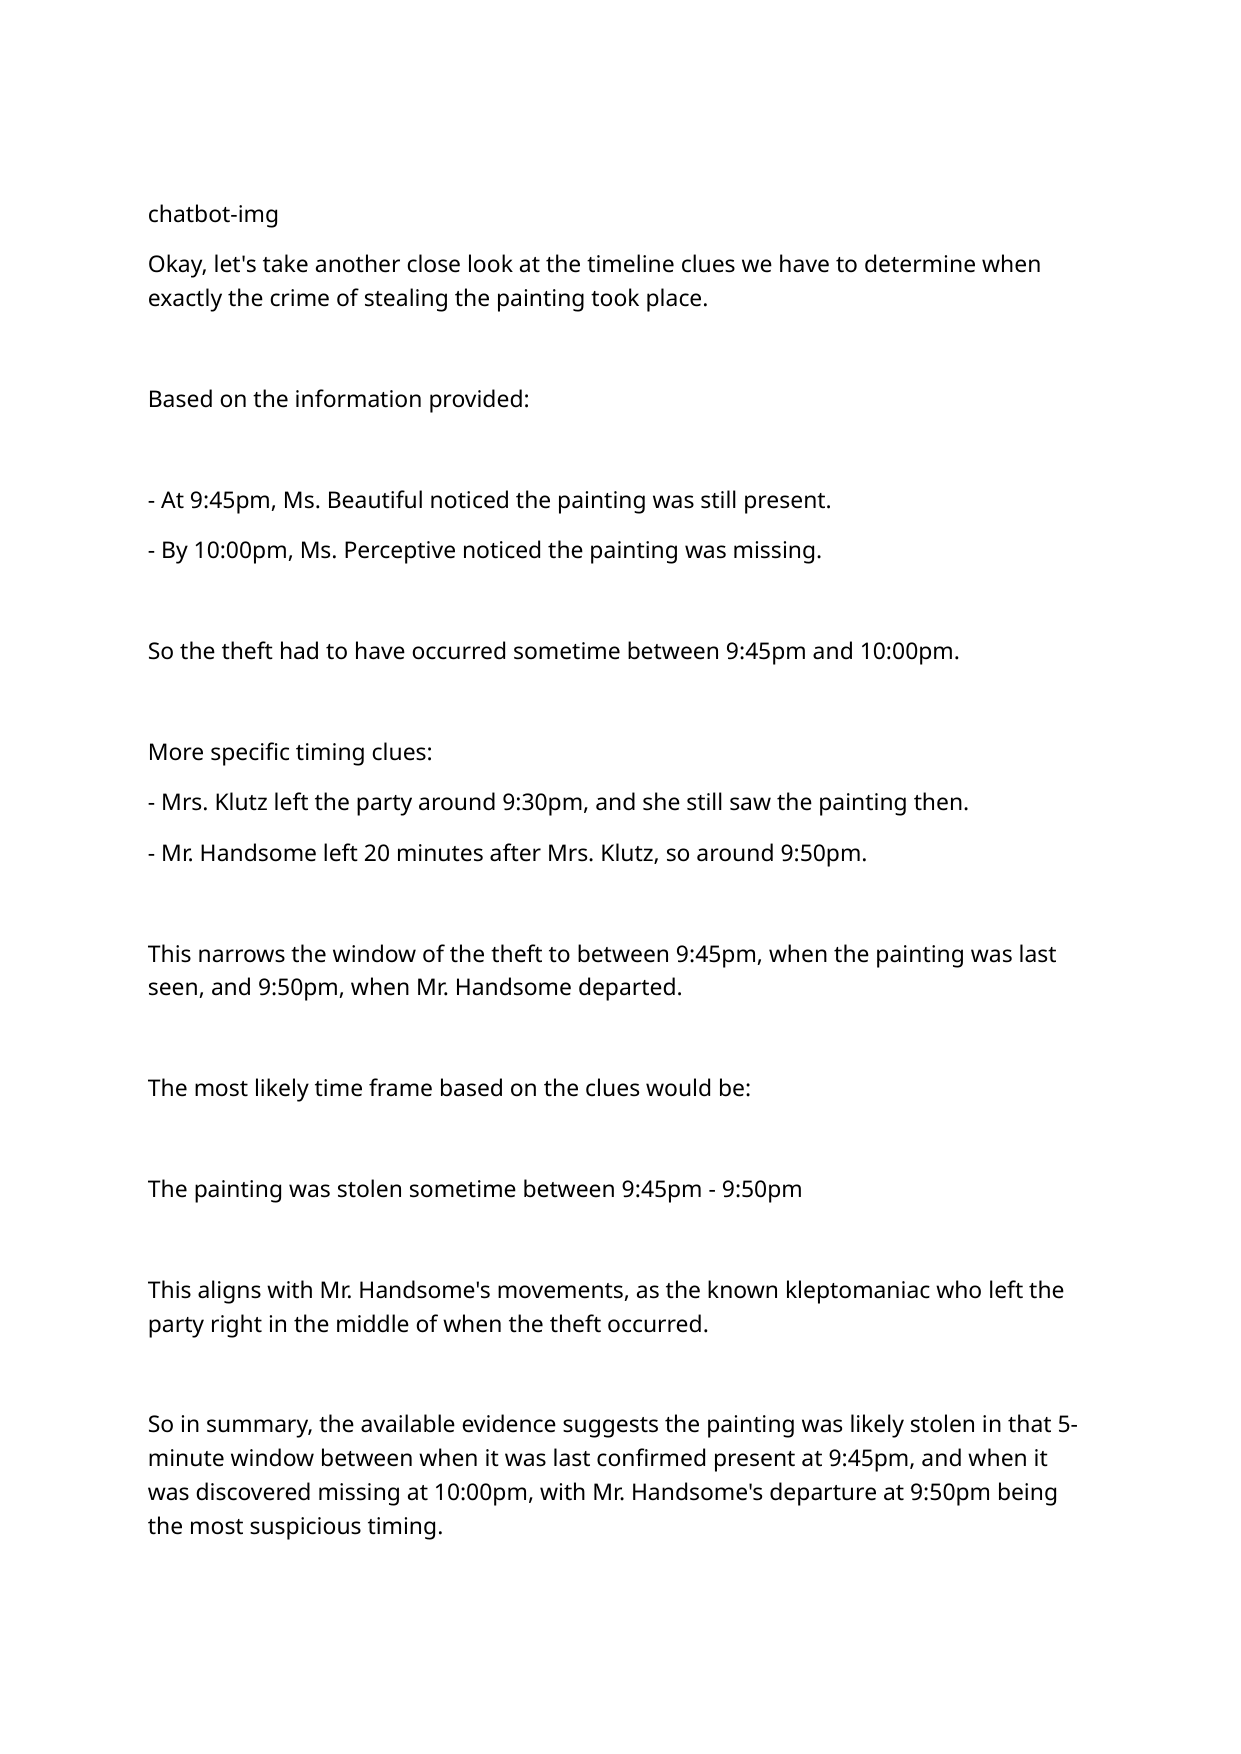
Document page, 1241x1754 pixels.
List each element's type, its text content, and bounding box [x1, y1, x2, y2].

text More specific timing clues: [148, 736, 1093, 767]
text - At 9:45pm, Ms. Beautiful noticed the painting was still present. [148, 484, 1093, 515]
text Okay, let's take another close look at the timeline clues we have to determine when exactly the crime of stealing the painting took place. [148, 248, 1093, 313]
text So in summary, the available evidence suggests the painting was likely stolen in that 5-minute window between when it was last confirmed present at 9:45pm, and when it was discovered missing at 10:00pm, with Mr. Handsome's departure at 9:50pm being the most suspicious timing. [148, 1408, 1093, 1541]
text The painting was stolen sometime between 9:45pm - 9:50pm [148, 1173, 1093, 1204]
text chatbot-img [148, 198, 1093, 229]
text - By 10:00pm, Ms. Perceptive noticed the painting was missing. [148, 534, 1093, 566]
text - Mrs. Klutz left the party around 9:30pm, and she still saw the painting then. [148, 786, 1093, 818]
text This aligns with Mr. Handsome's movements, as the known kleptomaniac who left the party right in the middle of when the theft occurred. [148, 1274, 1093, 1339]
text Based on the information provided: [148, 383, 1093, 414]
text - Mr. Handsome left 20 minutes after Mrs. Klutz, so around 9:50pm. [148, 837, 1093, 868]
text So the theft had to have occurred sometime between 9:45pm and 10:00pm. [148, 635, 1093, 666]
text The most likely time frame based on the clues would be: [148, 1072, 1093, 1103]
text This narrows the window of the theft to between 9:45pm, when the painting was last seen, and 9:50pm, when Mr. Handsome departed. [148, 938, 1093, 1003]
